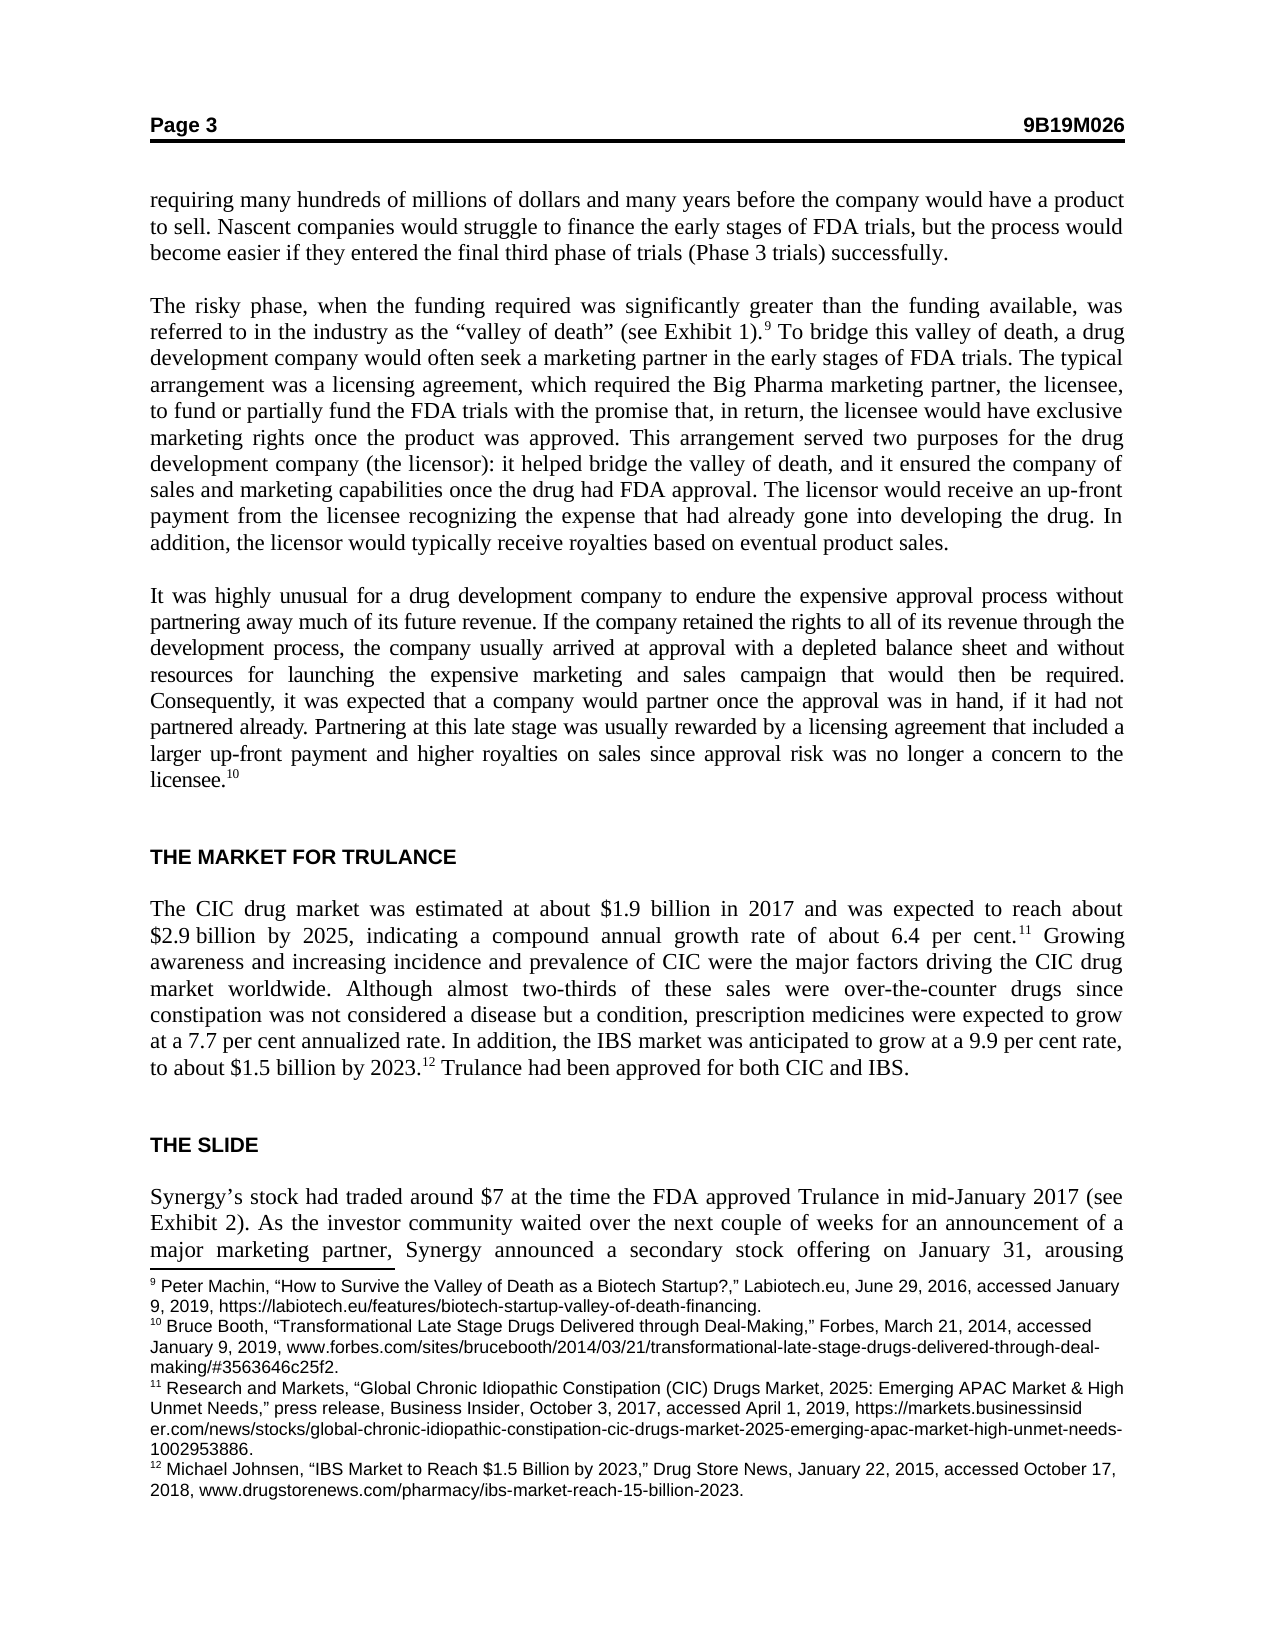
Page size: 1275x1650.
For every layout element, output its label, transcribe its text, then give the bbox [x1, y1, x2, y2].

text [150, 1183, 1125, 1262]
text THE SLIDE [150, 1133, 1125, 1157]
text The CIC drug market was estimated at about $1.9 billion in 2017 and was expected to reach about $2.9 billion by 2025, indicating a compound annual growth rate of about 6.4 per cent. Growing awareness and increasing incidence and prevalence of CIC were the major factors driving the CIC drug market worldwide. Although almost two-thirds of these sales were over-the-counter drugs since constipation was not considered a disease but a condition, prescription medicines were expected to grow at a 7.7 per cent annualized rate. In addition, the IBS market was anticipated to grow at a 9.9 per cent rate, to about $1.5 billion by 2023. Trulance had been approved for both CIC and IBS. [150, 896, 1125, 1080]
text The risky phase, when the funding required was significantly greater than the funding available, was referred to in the industry as the “valley of death” (see Exhibit 1). To bridge this valley of death, a drug development company would often seek a marketing partner in the early stages of FDA trials. The typical arrangement was a licensing agreement, which required the Big Pharma marketing partner, the licensee, to fund or partially fund the FDA trials with the promise that, in return, the licensee would have exclusive marketing rights once the product was approved. This arrangement served two purposes for the drug development company (the licensor): it helped bridge the valley of death, and it ensured the company of sales and marketing capabilities once the drug had FDA approval. The licensor would receive an up-front payment from the licensee recognizing the expense that had already gone into developing the drug. In addition, the licensor would typically receive royalties based on eventual product sales. [150, 292, 1125, 555]
text THE MARKET FOR TRULANCE [150, 845, 1125, 869]
text It was highly unusual for a drug development company to endure the expensive approval process without partnering away much of its future revenue. If the company retained the rights to all of its revenue through the development process, the company usually arrived at approval with a depleted balance sheet and without resources for launching the expensive marketing and sales campaign that would then be required. Consequently, it was expected that a company would partner once the approval was in hand, if it had not partnered already. Partnering at this late stage was usually rewarded by a licensing agreement that included a larger up-front payment and higher royalties on sales since approval risk was no longer a concern to the licensee. [150, 582, 1125, 792]
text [150, 186, 1125, 265]
